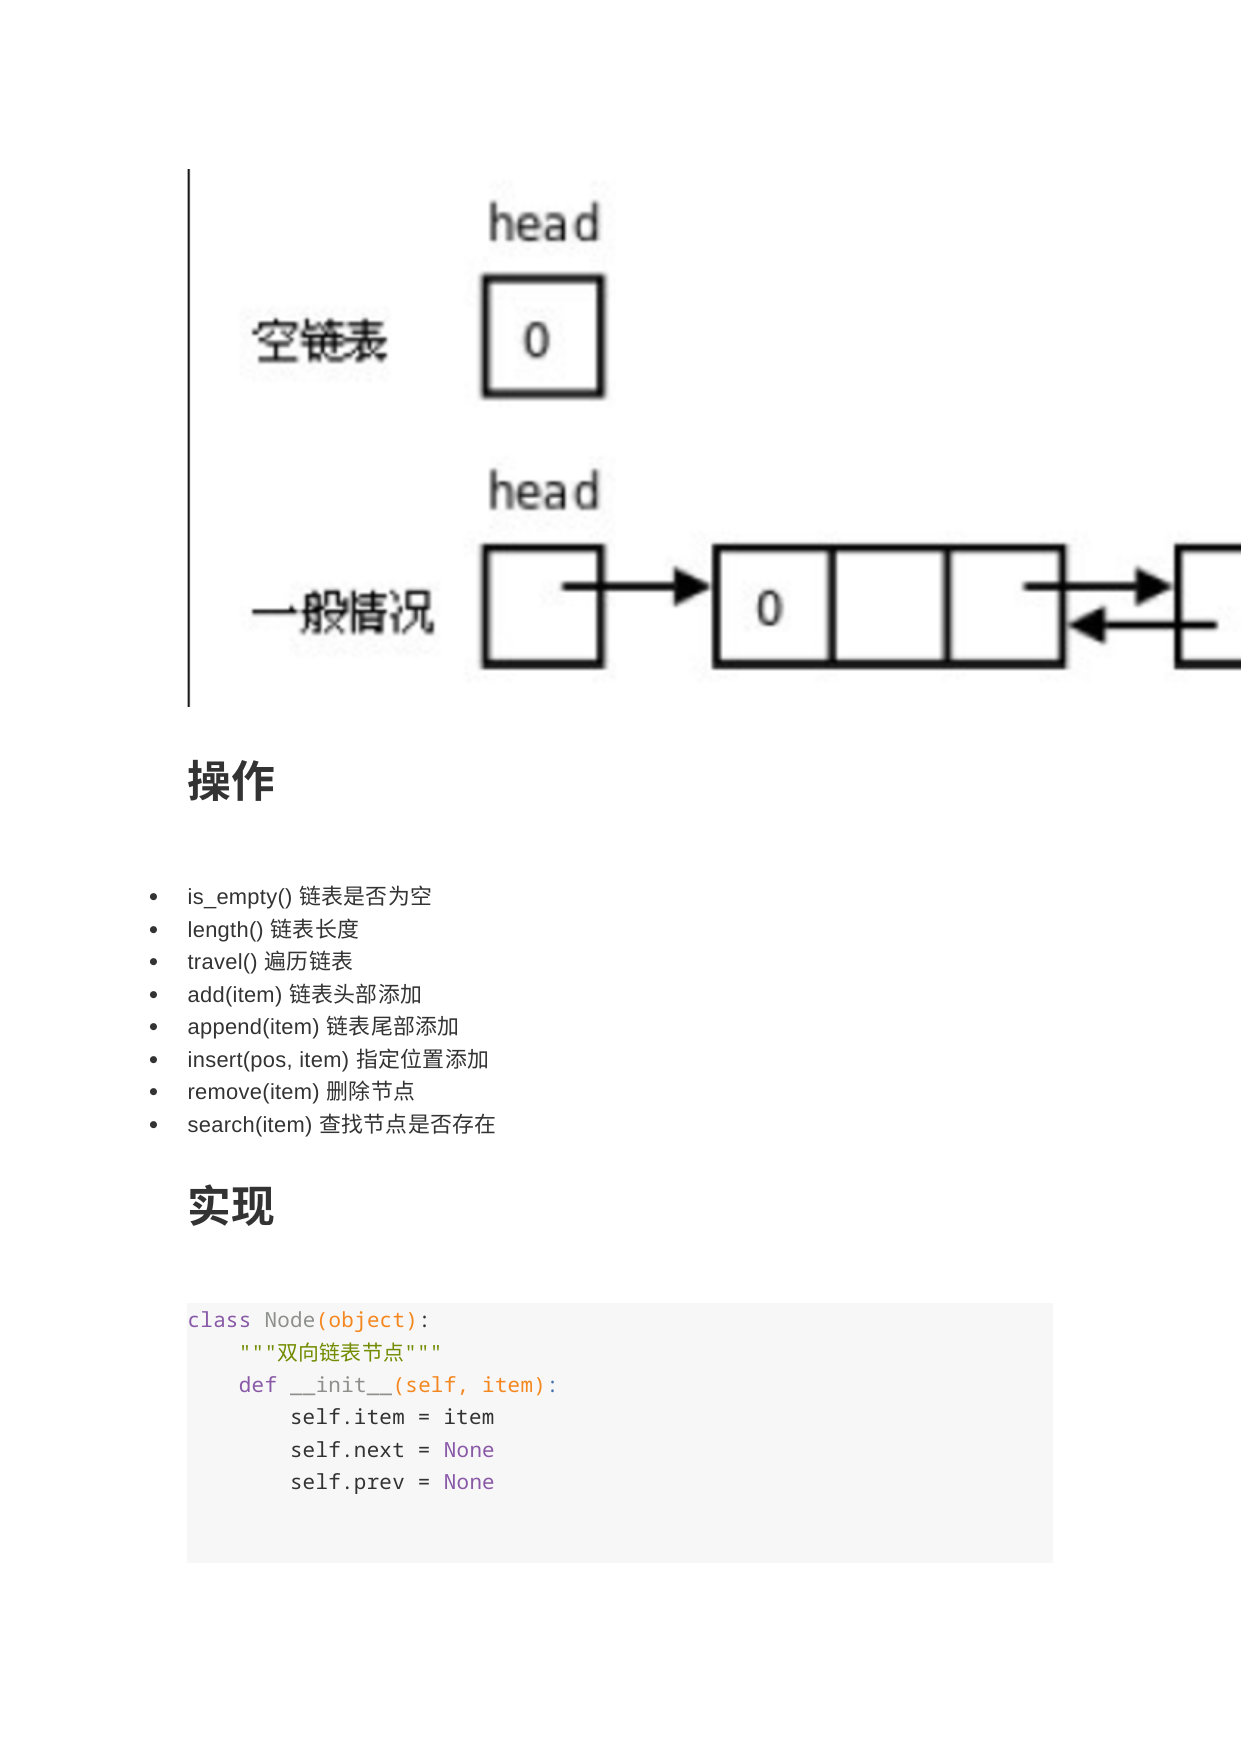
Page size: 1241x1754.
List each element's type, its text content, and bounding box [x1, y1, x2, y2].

subtitle 实现 [187, 1171, 1053, 1236]
text """双向链表节点""" [187, 1336, 1053, 1368]
list insert(pos, item) 指定位置添加 [150, 1041, 1053, 1074]
text def __init__(self, item): [187, 1368, 1053, 1401]
text self.prev = None [187, 1466, 1053, 1498]
text self.next = None [187, 1433, 1053, 1466]
text self.item = item [187, 1401, 1053, 1433]
list is_empty() 链表是否为空 [150, 879, 1053, 911]
list append(item) 链表尾部添加 [150, 1009, 1053, 1041]
subtitle 操作 [187, 746, 1053, 811]
picture [187, 169, 1241, 707]
text class Node(object): [187, 1303, 1053, 1336]
list travel() 遍历链表 [150, 944, 1053, 976]
list remove(item) 删除节点 [150, 1074, 1053, 1106]
list search(item) 查找节点是否存在 [150, 1106, 1053, 1139]
list add(item) 链表头部添加 [150, 976, 1053, 1009]
list length() 链表长度 [150, 911, 1053, 944]
